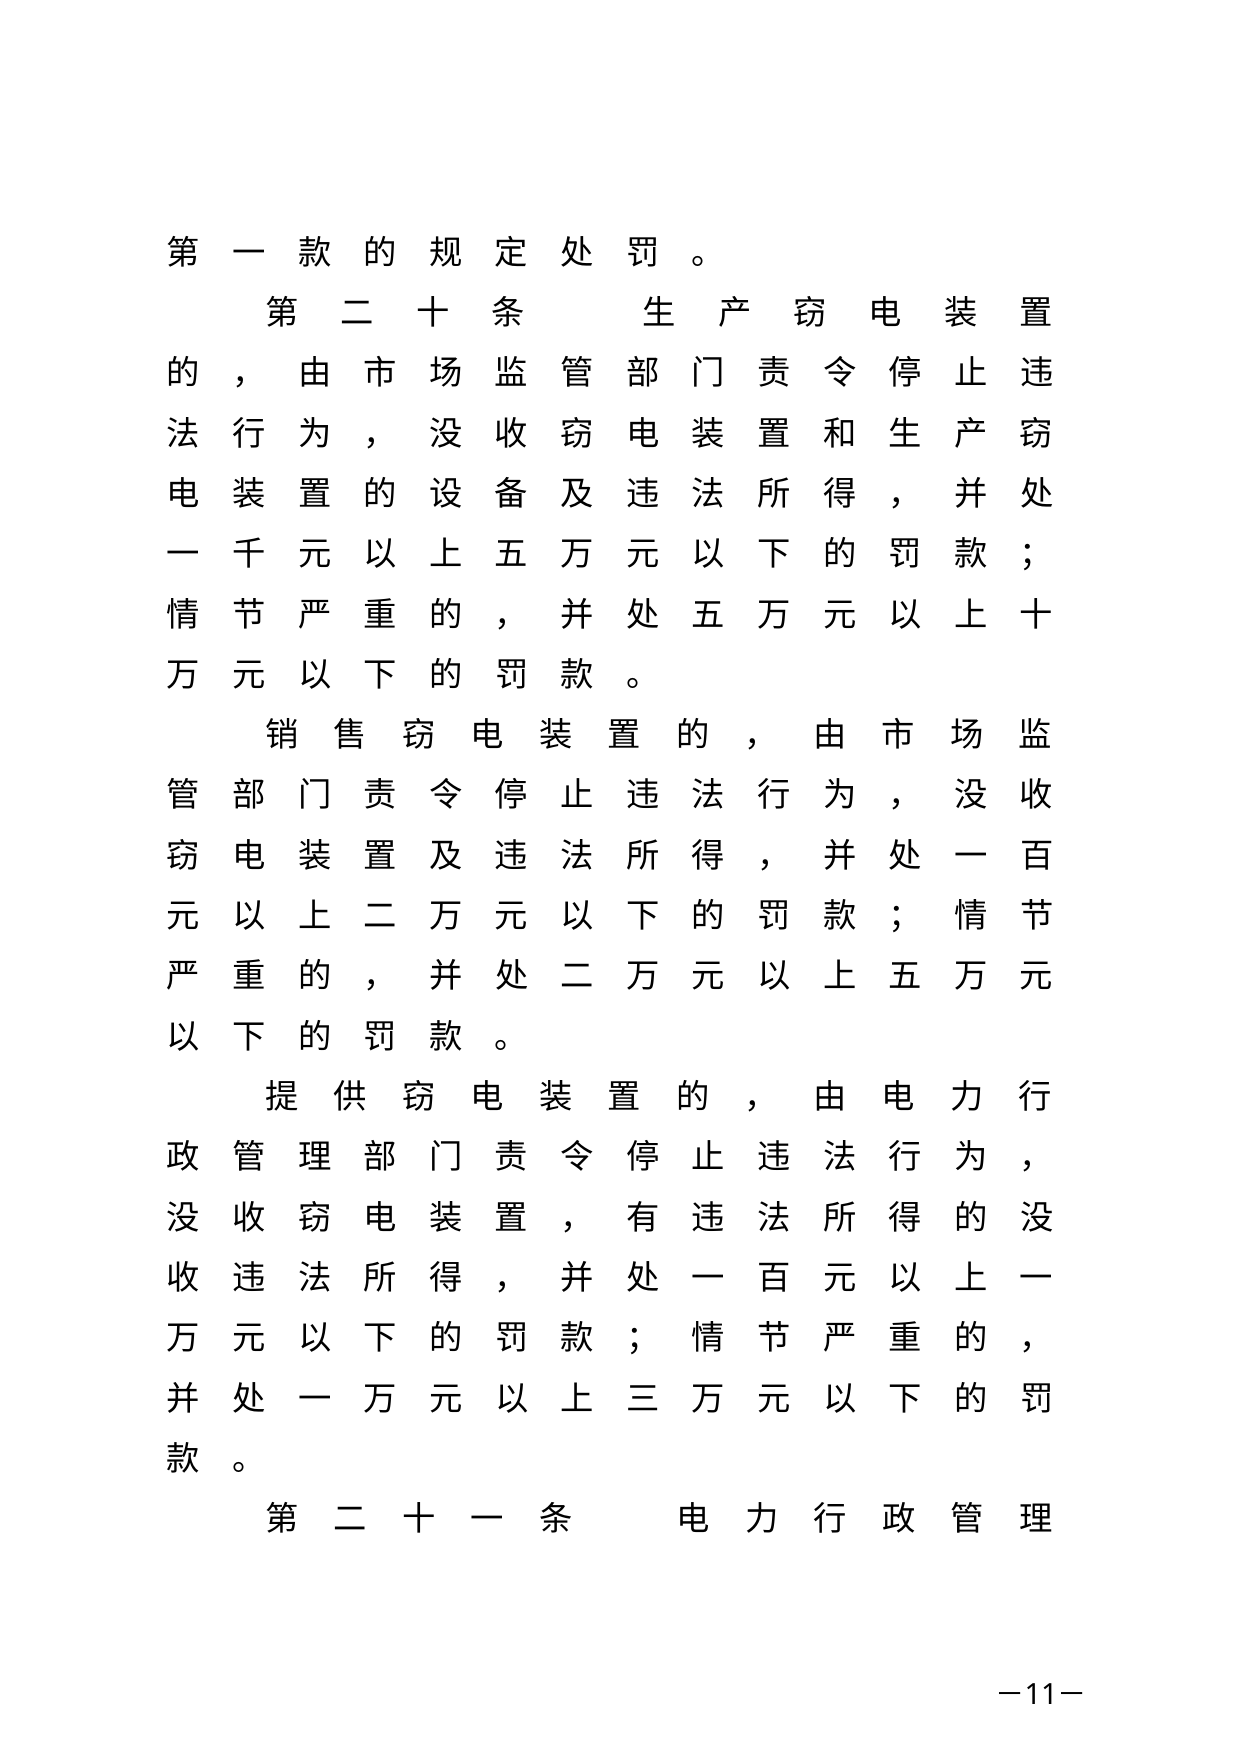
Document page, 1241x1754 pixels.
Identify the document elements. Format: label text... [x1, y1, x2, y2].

text 第二十条 生产窃电装置的，由市场监管部门责令停止违法行为，没收窃电装置和生产窃电装置的设备及违法所得，并处一千元以上五万元以下的罚款；情节严重的，并处五万元以上十万元以下的罚款。 [167, 280, 1085, 702]
text 提供窃电装置的，由电力行政管理部门责令停止违法行为，没收窃电装置，有违法所得的没收违法所得，并处一百元以上一万元以下的罚款；情节严重的，并处一万元以上三万元以下的罚款。 [167, 1064, 1085, 1486]
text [167, 219, 1085, 280]
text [167, 1486, 1085, 1546]
text 销售窃电装置的，由市场监管部门责令停止违法行为，没收窃电装置及违法所得，并处一百元以上二万元以下的罚款；情节严重的，并处二万元以上五万元以下的罚款。 [167, 702, 1085, 1064]
